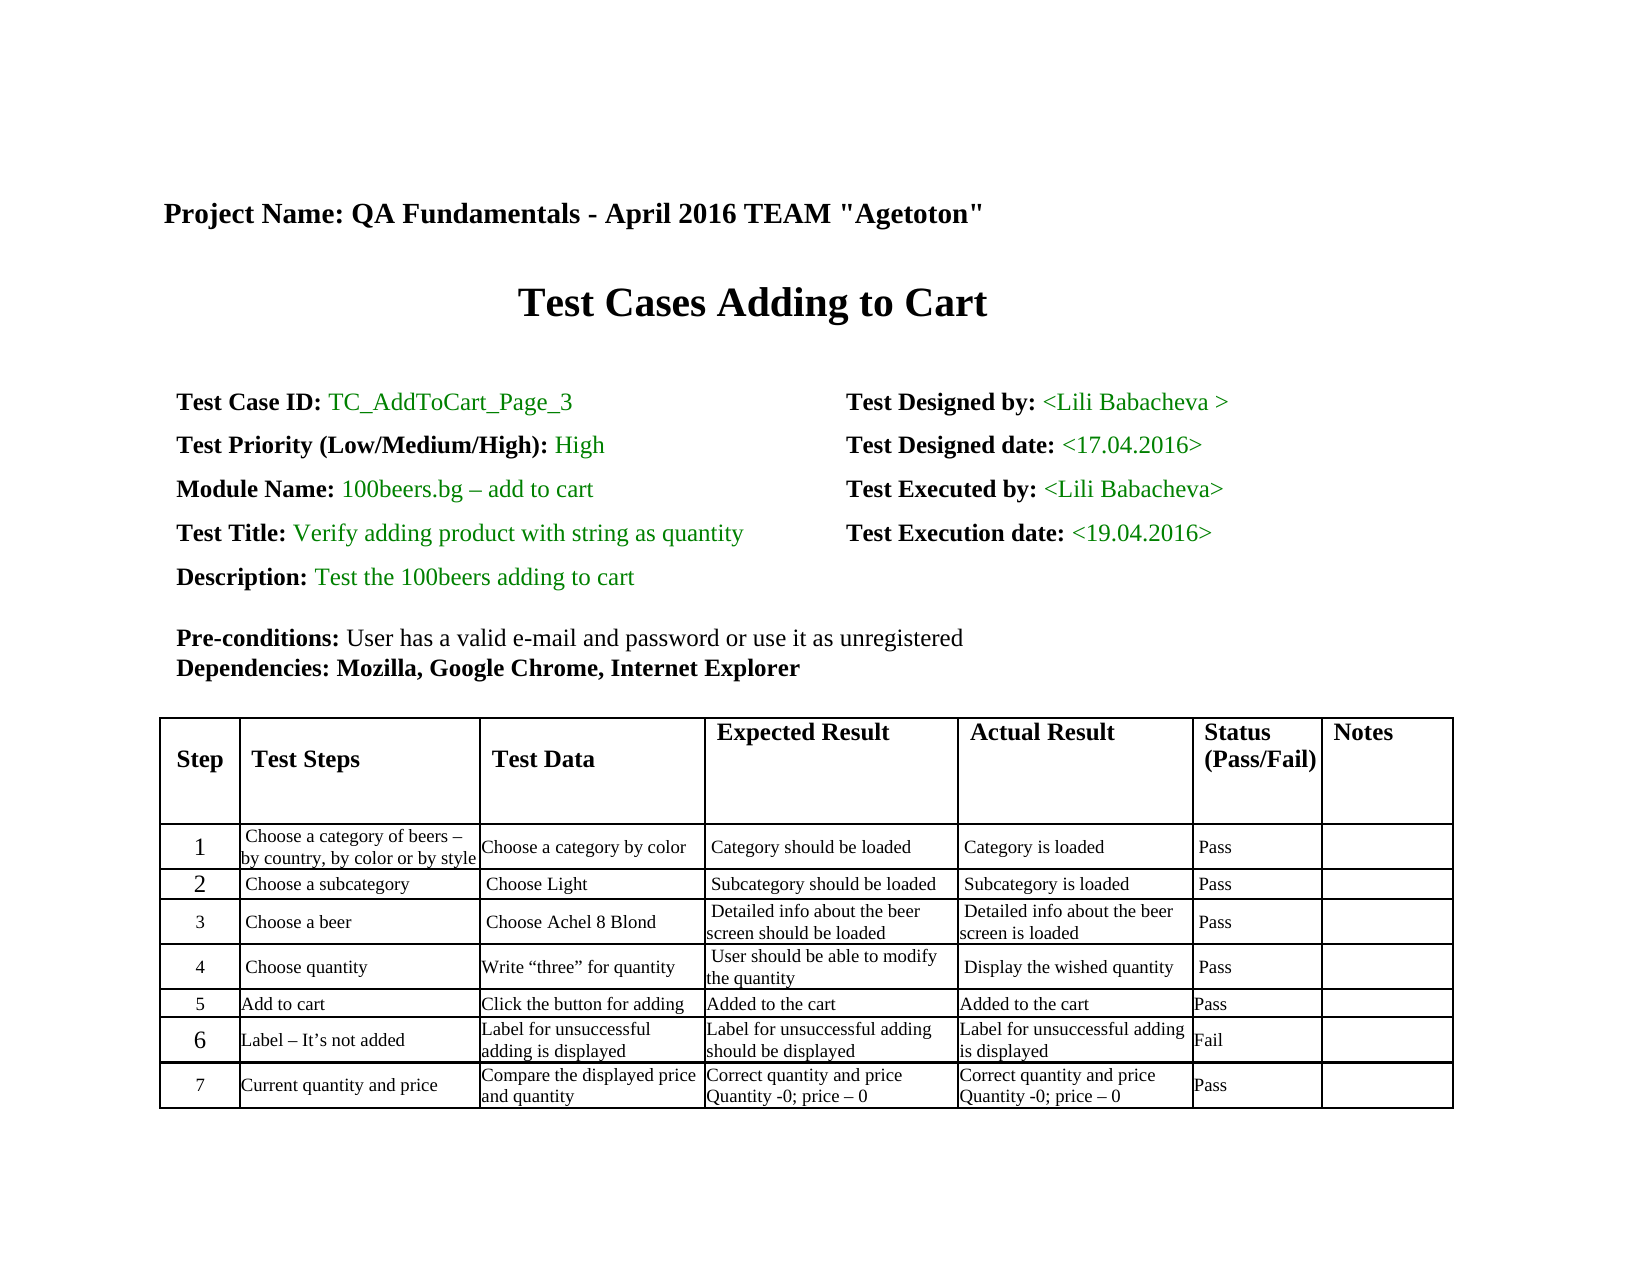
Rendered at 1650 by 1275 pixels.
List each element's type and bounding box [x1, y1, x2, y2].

table_header [706, 1018, 957, 1061]
table_header [241, 870, 479, 898]
table_header [481, 870, 704, 898]
table_header [706, 945, 957, 988]
table_header [706, 719, 957, 823]
table_header [159, 150, 1453, 717]
table_header [959, 825, 1192, 868]
table_header [241, 945, 479, 988]
table_header [481, 1064, 704, 1107]
table_header [1323, 825, 1452, 868]
table_header [959, 1018, 1192, 1061]
table_header [1194, 945, 1321, 988]
table_header [1323, 990, 1452, 1016]
table_header [161, 945, 239, 988]
table_header [161, 719, 239, 823]
table_header [959, 719, 1192, 823]
table_header [1194, 825, 1321, 868]
table_header [241, 1064, 479, 1107]
table_header [1323, 719, 1452, 823]
table_header [481, 945, 704, 988]
table_header [161, 1018, 239, 1061]
table_header [241, 1018, 479, 1061]
table_header [481, 990, 704, 1016]
table_header [1194, 900, 1321, 943]
table_header [481, 1018, 704, 1061]
table_header [706, 990, 957, 1016]
table_header [1194, 1064, 1321, 1107]
table_header [1323, 945, 1452, 988]
table_header [241, 990, 479, 1016]
table_header [241, 719, 479, 823]
table_header [161, 990, 239, 1016]
table_header [959, 990, 1192, 1016]
table_header [161, 1064, 239, 1107]
table_header [706, 900, 957, 943]
table_header [241, 900, 479, 943]
table_header [241, 825, 479, 868]
table_header [706, 1064, 957, 1107]
table_header [1323, 900, 1452, 943]
table_header [1194, 1018, 1321, 1061]
table_header [959, 870, 1192, 898]
table_header [959, 945, 1192, 988]
table_header [1323, 1018, 1452, 1061]
table_header [959, 900, 1192, 943]
table_header [161, 870, 239, 898]
table_header [706, 870, 957, 898]
table_header [1194, 719, 1321, 823]
table_header [1194, 990, 1321, 1016]
table_header [481, 825, 704, 868]
table_header [1323, 870, 1452, 898]
table_header [1323, 1064, 1452, 1107]
table_header [1194, 870, 1321, 898]
table_header [161, 825, 239, 868]
table_header [481, 719, 704, 823]
table_header [959, 1064, 1192, 1107]
table_header [706, 825, 957, 868]
table_header [481, 900, 704, 943]
table_header [161, 900, 239, 943]
